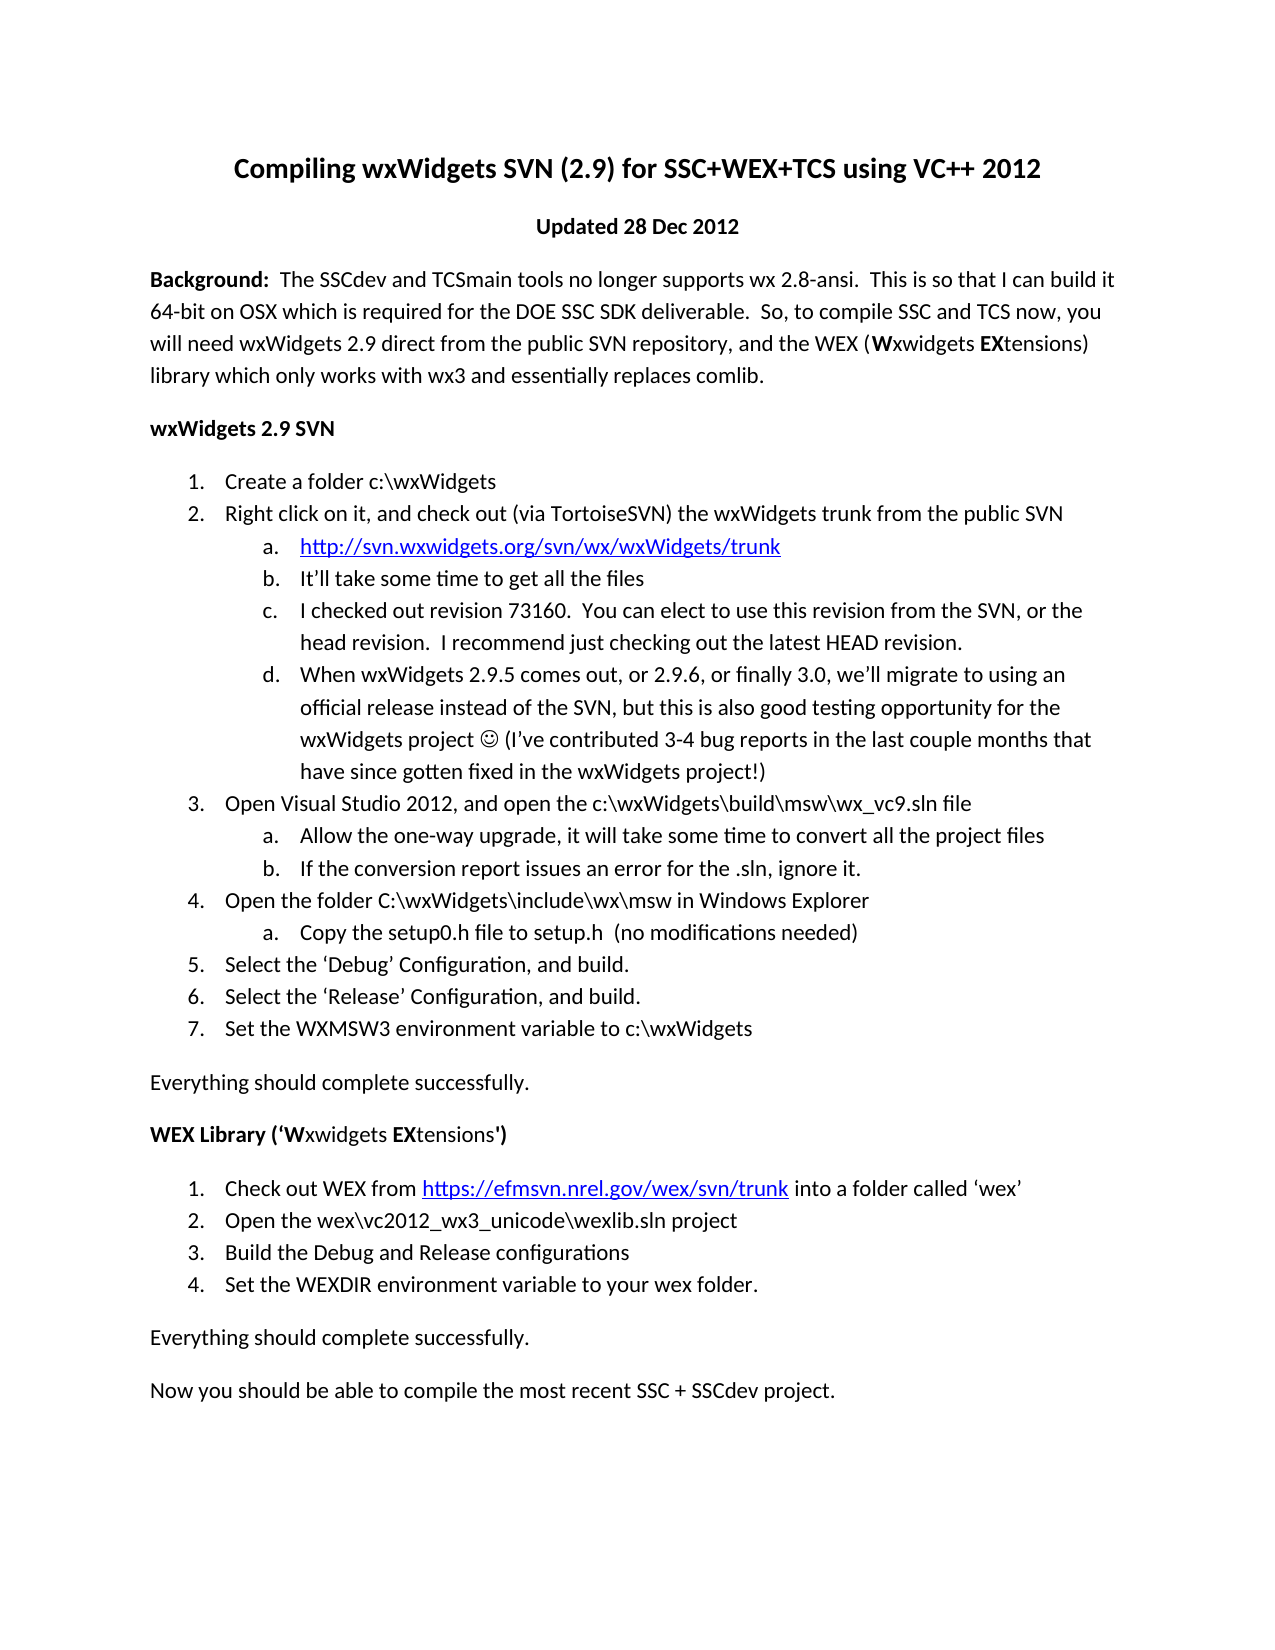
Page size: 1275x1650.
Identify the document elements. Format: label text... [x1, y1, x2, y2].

list Right click on it, and check out (via TortoiseSVN) the wxWidgets trunk from the public SVN [187, 499, 1125, 528]
text wxWidgets 2.9 SVN [150, 414, 1125, 442]
list Set the WXMSW3 environment variable to c:\wxWidgets [187, 1014, 1125, 1043]
list It’ll take some time to get all the files [262, 564, 1125, 592]
list Copy the setup0.h file to setup.h (no modifications needed) [262, 918, 1125, 946]
list Open Visual Studio 2012, and open the c:\wxWidgets\build\msw\wx_vc9.sln file [187, 789, 1125, 817]
list I checked out revision 73160. You can elect to use this revision from the SVN, or the head revision. I recommend just checking out the latest HEAD revision. [262, 596, 1125, 656]
list Set the WEXDIR environment variable to your wex folder. [187, 1270, 1125, 1298]
list Select the ‘Debug’ Configuration, and build. [187, 950, 1125, 978]
text Now you should be able to compile the most recent SSC + SSCdev project. [150, 1376, 1125, 1404]
text Compiling wxWidgets SVN (2.9) for SSC+WEX+TCS using VC++ 2012 [150, 150, 1125, 186]
list Check out WEX from https://efmsvn.nrel.gov/wex/svn/trunk into a folder called ‘wex’ [187, 1174, 1125, 1202]
list Select the ‘Release’ Configuration, and build. [187, 982, 1125, 1010]
list Open the wex\vc2012_wx3_unicode\wexlib.sln project [187, 1206, 1125, 1234]
text Everything should complete successfully. [150, 1323, 1125, 1351]
list When wxWidgets 2.9.5 comes out, or 2.9.6, or finally 3.0, we’ll migrate to using an official release instead of the SVN, but this is also good testing opportunity for the wxWidgets project (I’ve contributed 3-4 bug reports in the last couple months that have since gotten fixed in the wxWidgets project!) [262, 661, 1125, 785]
text Updated 28 Dec 2012 [150, 212, 1125, 240]
text Background: The SSCdev and TCSmain tools no longer supports wx 2.8-ansi. This is so that I can build it 64-bit on OSX which is required for the DOE SSC SDK deliverable. So, to compile SSC and TCS now, you will need wxWidgets 2.9 direct from the public SVN repository, and the WEX (Wxwidgets EXtensions) library which only works with wx3 and essentially replaces comlib. [150, 265, 1125, 389]
list Build the Debug and Release configurations [187, 1238, 1125, 1266]
list Open the folder C:\wxWidgets\include\wx\msw in Windows Explorer [187, 886, 1125, 914]
list Create a folder c:\wxWidgets [187, 467, 1125, 495]
list http://svn.wxwidgets.org/svn/wx/wxWidgets/trunk [262, 532, 1125, 560]
list Allow the one-way upgrade, it will take some time to convert all the project files [262, 821, 1125, 849]
list If the conversion report issues an error for the .sln, ignore it. [262, 854, 1125, 882]
text WEX Library (‘Wxwidgets EXtensions') [150, 1121, 1125, 1149]
text Everything should complete successfully. [150, 1068, 1125, 1096]
